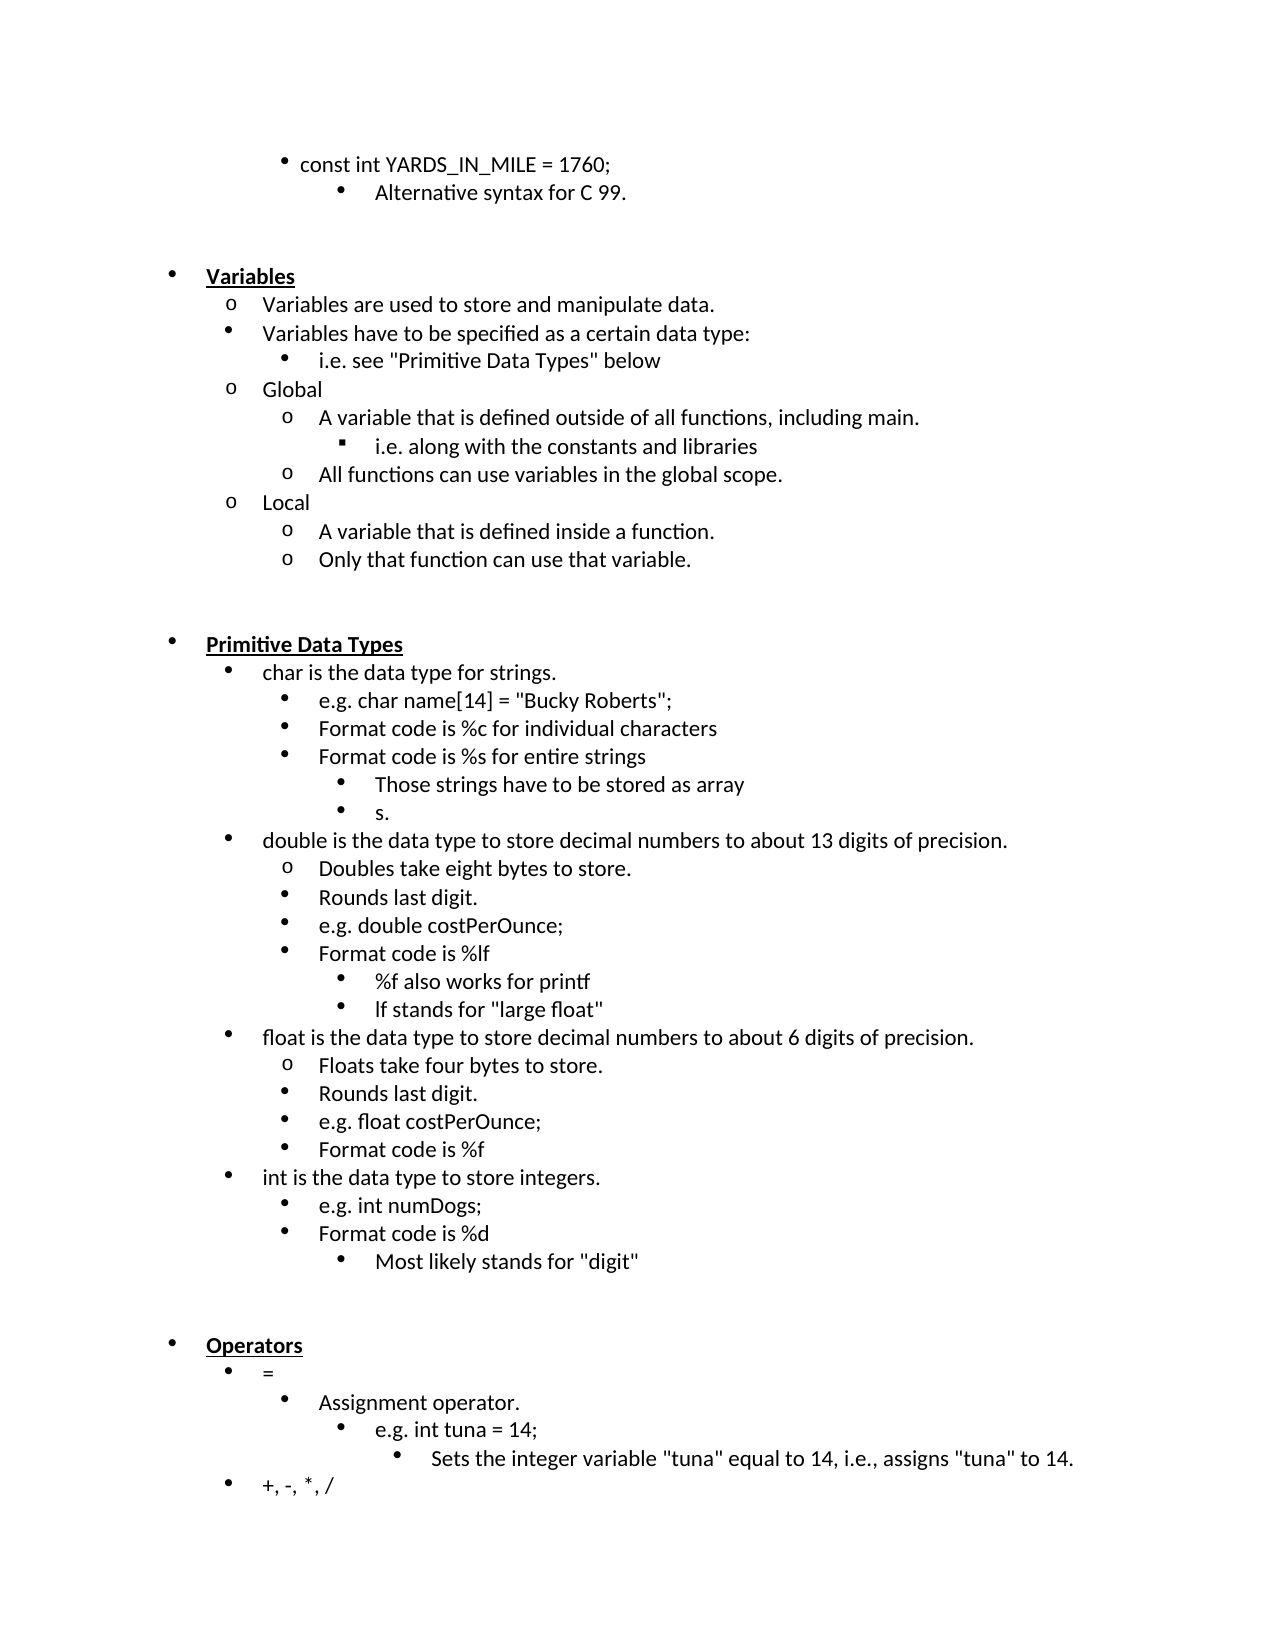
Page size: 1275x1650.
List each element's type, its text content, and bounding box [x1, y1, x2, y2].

list float is the data type to store decimal numbers to about 6 digits of precision. [225, 1023, 1125, 1051]
list int is the data type to store integers. [225, 1163, 1125, 1191]
list %f also works for printf [337, 967, 1125, 995]
list Rounds last digit. [281, 1079, 1125, 1107]
list Sets the integer variable "tuna" equal to 14, i.e., assigns "tuna" to 14. [394, 1444, 1125, 1472]
list i.e. see "Primitive Data Types" below [281, 347, 1125, 375]
list i.e. along with the constants and libraries [337, 432, 1125, 460]
list Format code is %lf [281, 939, 1125, 967]
list A variable that is defined outside of all functions, including main. [281, 403, 1125, 432]
list = [225, 1359, 1125, 1388]
list double is the data type to store decimal numbers to about 13 digits of precision. [225, 826, 1125, 854]
list e.g. int tuna = 14; [337, 1416, 1125, 1444]
list Global [225, 375, 1125, 403]
list Variables have to be specified as a certain data type: [225, 319, 1125, 347]
list Only that function can use that variable. [281, 545, 1125, 574]
list e.g. double costPerOunce; [281, 911, 1125, 939]
list Those strings have to be stored as array [337, 770, 1125, 798]
list e.g. float costPerOunce; [281, 1107, 1125, 1135]
list Alternative syntax for C 99. [337, 178, 1125, 206]
list e.g. char name[14] = "Bucky Roberts"; [281, 686, 1125, 714]
list Primitive Data Types [169, 630, 1125, 658]
list All functions can use variables in the global scope. [281, 460, 1125, 488]
list char is the data type for strings. [225, 658, 1125, 686]
list Variables are used to store and manipulate data. [225, 290, 1125, 319]
list Floats take four bytes to store. [281, 1051, 1125, 1079]
list +, -, *, / [225, 1472, 1125, 1500]
list Doubles take eight bytes to store. [281, 854, 1125, 883]
list s. [337, 798, 1125, 826]
list Format code is %c for individual characters [281, 714, 1125, 742]
list const int YARDS_IN_MILE = 1760; [281, 150, 1125, 178]
list e.g. int numDogs; [281, 1191, 1125, 1219]
list Variables [169, 262, 1125, 290]
list Format code is %f [281, 1135, 1125, 1163]
list Assignment operator. [281, 1388, 1125, 1416]
list Operators [169, 1332, 1125, 1359]
list Rounds last digit. [281, 883, 1125, 911]
list Format code is %d [281, 1219, 1125, 1247]
list Most likely stands for "digit" [337, 1247, 1125, 1276]
list lf stands for "large float" [337, 995, 1125, 1023]
list Local [225, 488, 1125, 517]
list Format code is %s for entire strings [281, 742, 1125, 770]
list A variable that is defined inside a function. [281, 517, 1125, 545]
